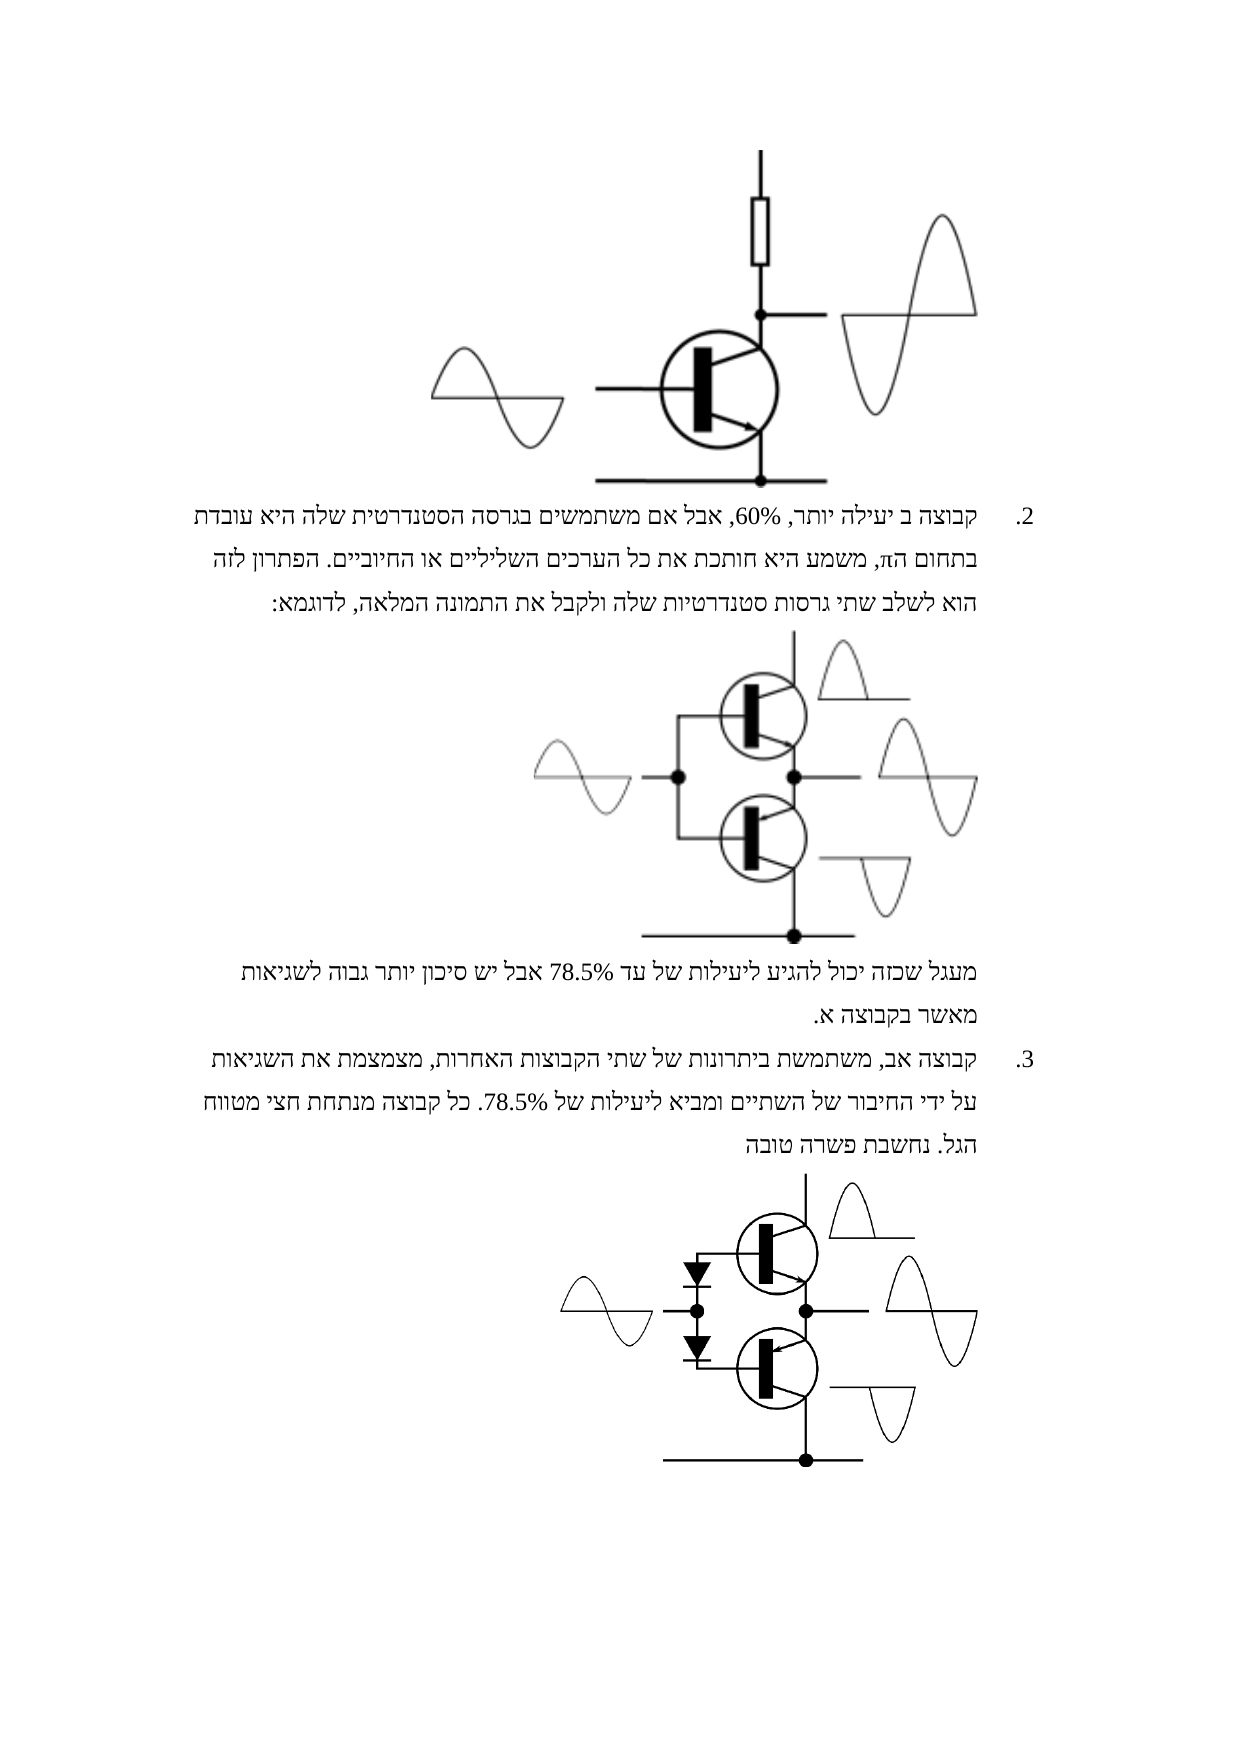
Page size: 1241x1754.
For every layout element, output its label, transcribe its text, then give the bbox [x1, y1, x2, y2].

picture [560, 1173, 978, 1467]
list קבוצה ב יעילה יותר, 60%, אבל אם משתמשים בגרסה הסטנדרטית שלה היא עובדת בתחום הπ, משמע היא חותכת את כל הערכים השליליים או החיוביים. הפתרון לזה הוא לשלב שתי גרסות סטנדרטיות שלה ולקבל את התמונה המלאה, לדוגמא: [187, 501, 1015, 616]
picture [533, 630, 978, 944]
list מעגל שכזה יכול להגיע ליעילות של עד 78.5% אבל יש סיכון יותר גבוה לשגיאות מאשר בקבוצה א. [187, 957, 978, 1029]
picture [431, 150, 978, 488]
list קבוצה אב, משתמשת ביתרונות של שתי הקבוצות האחרות, מצמצמת את השגיאות על ידי החיבור של השתיים ומביא ליעילות של 78.5%. כל קבוצה מנתחת חצי מטווח הגל. נחשבת פשרה טובה [187, 1044, 1015, 1159]
